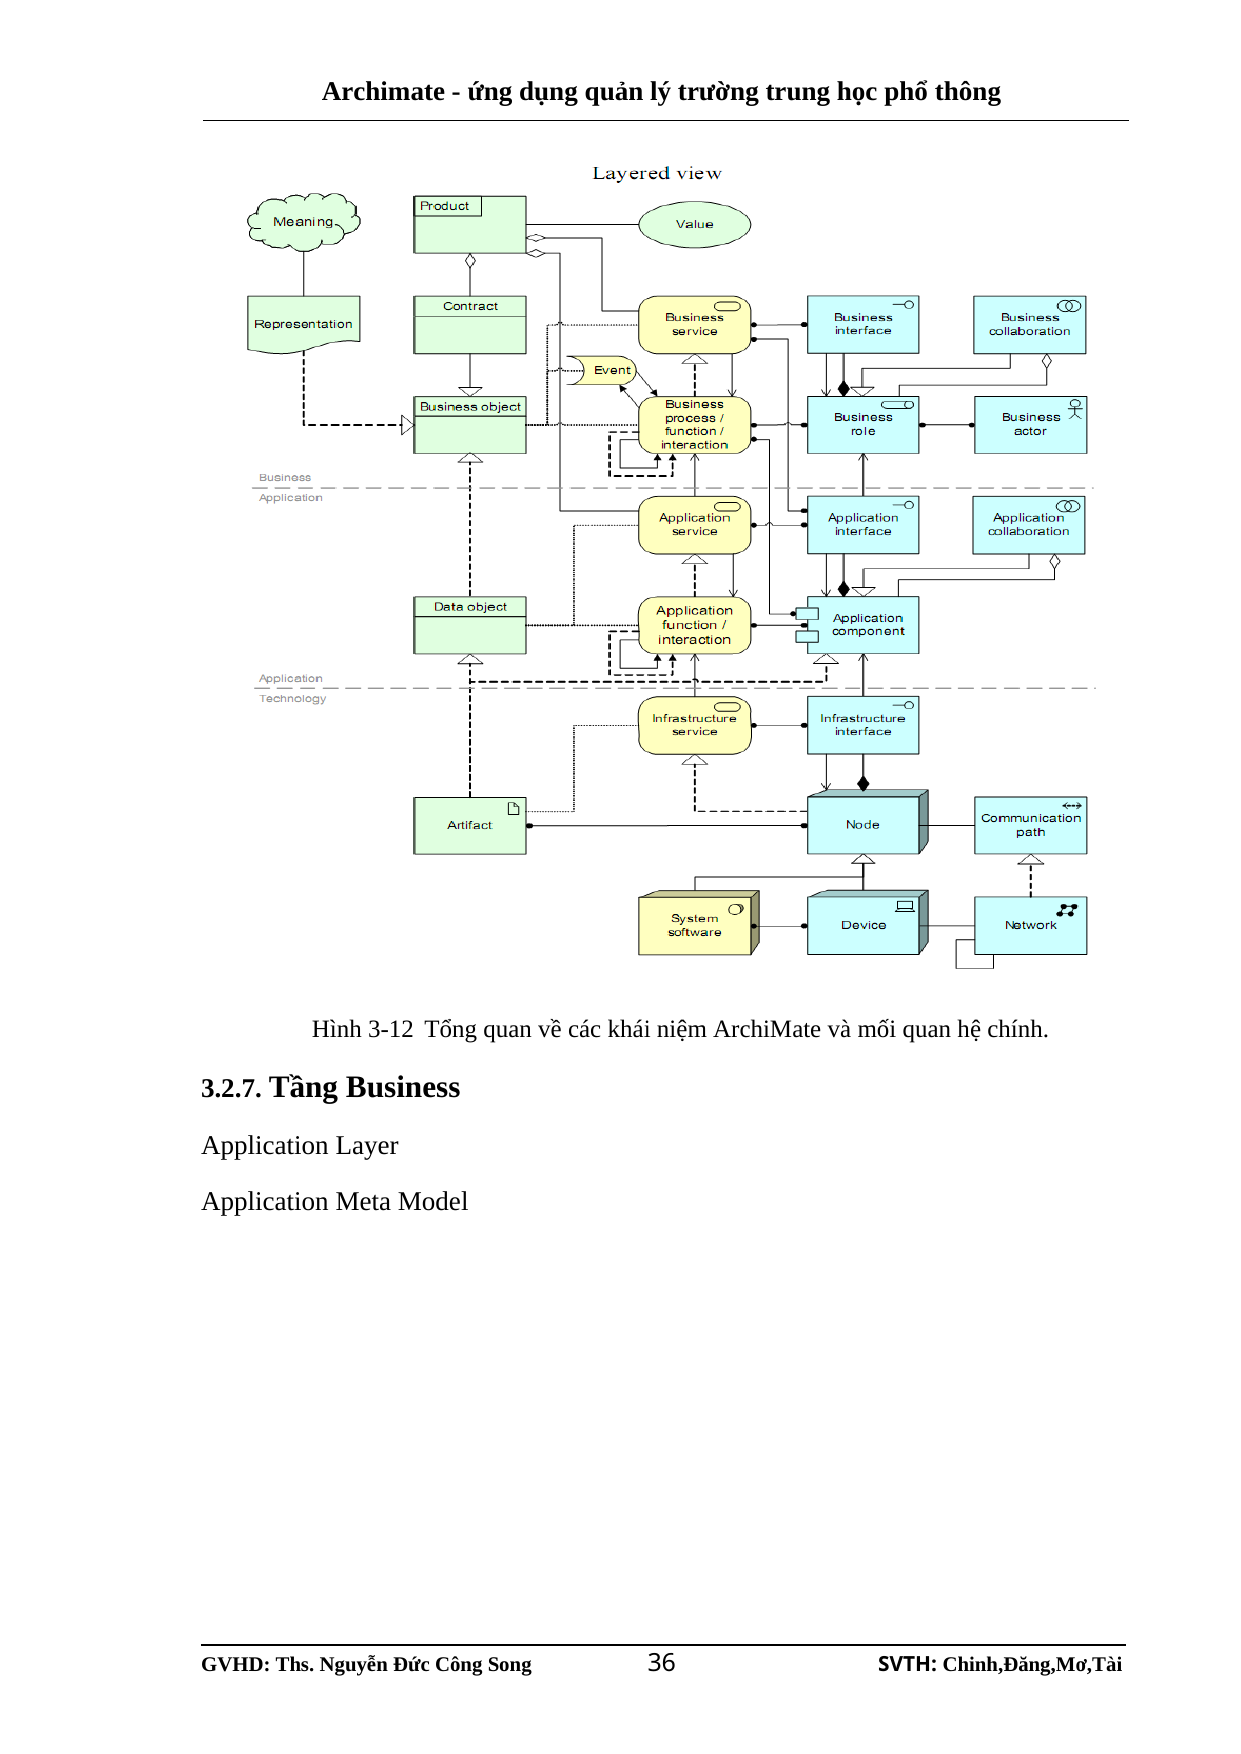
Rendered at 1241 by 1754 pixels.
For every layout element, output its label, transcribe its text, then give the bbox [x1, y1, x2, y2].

text Application Meta Model [201, 1185, 1122, 1216]
picture [200, 159, 1176, 990]
text Application Layer [201, 1129, 1122, 1160]
list Tầng Business [201, 1068, 1122, 1104]
text Tổng quan về các khái niệm ArchiMate và mối quan hệ chính. [238, 1014, 1122, 1043]
